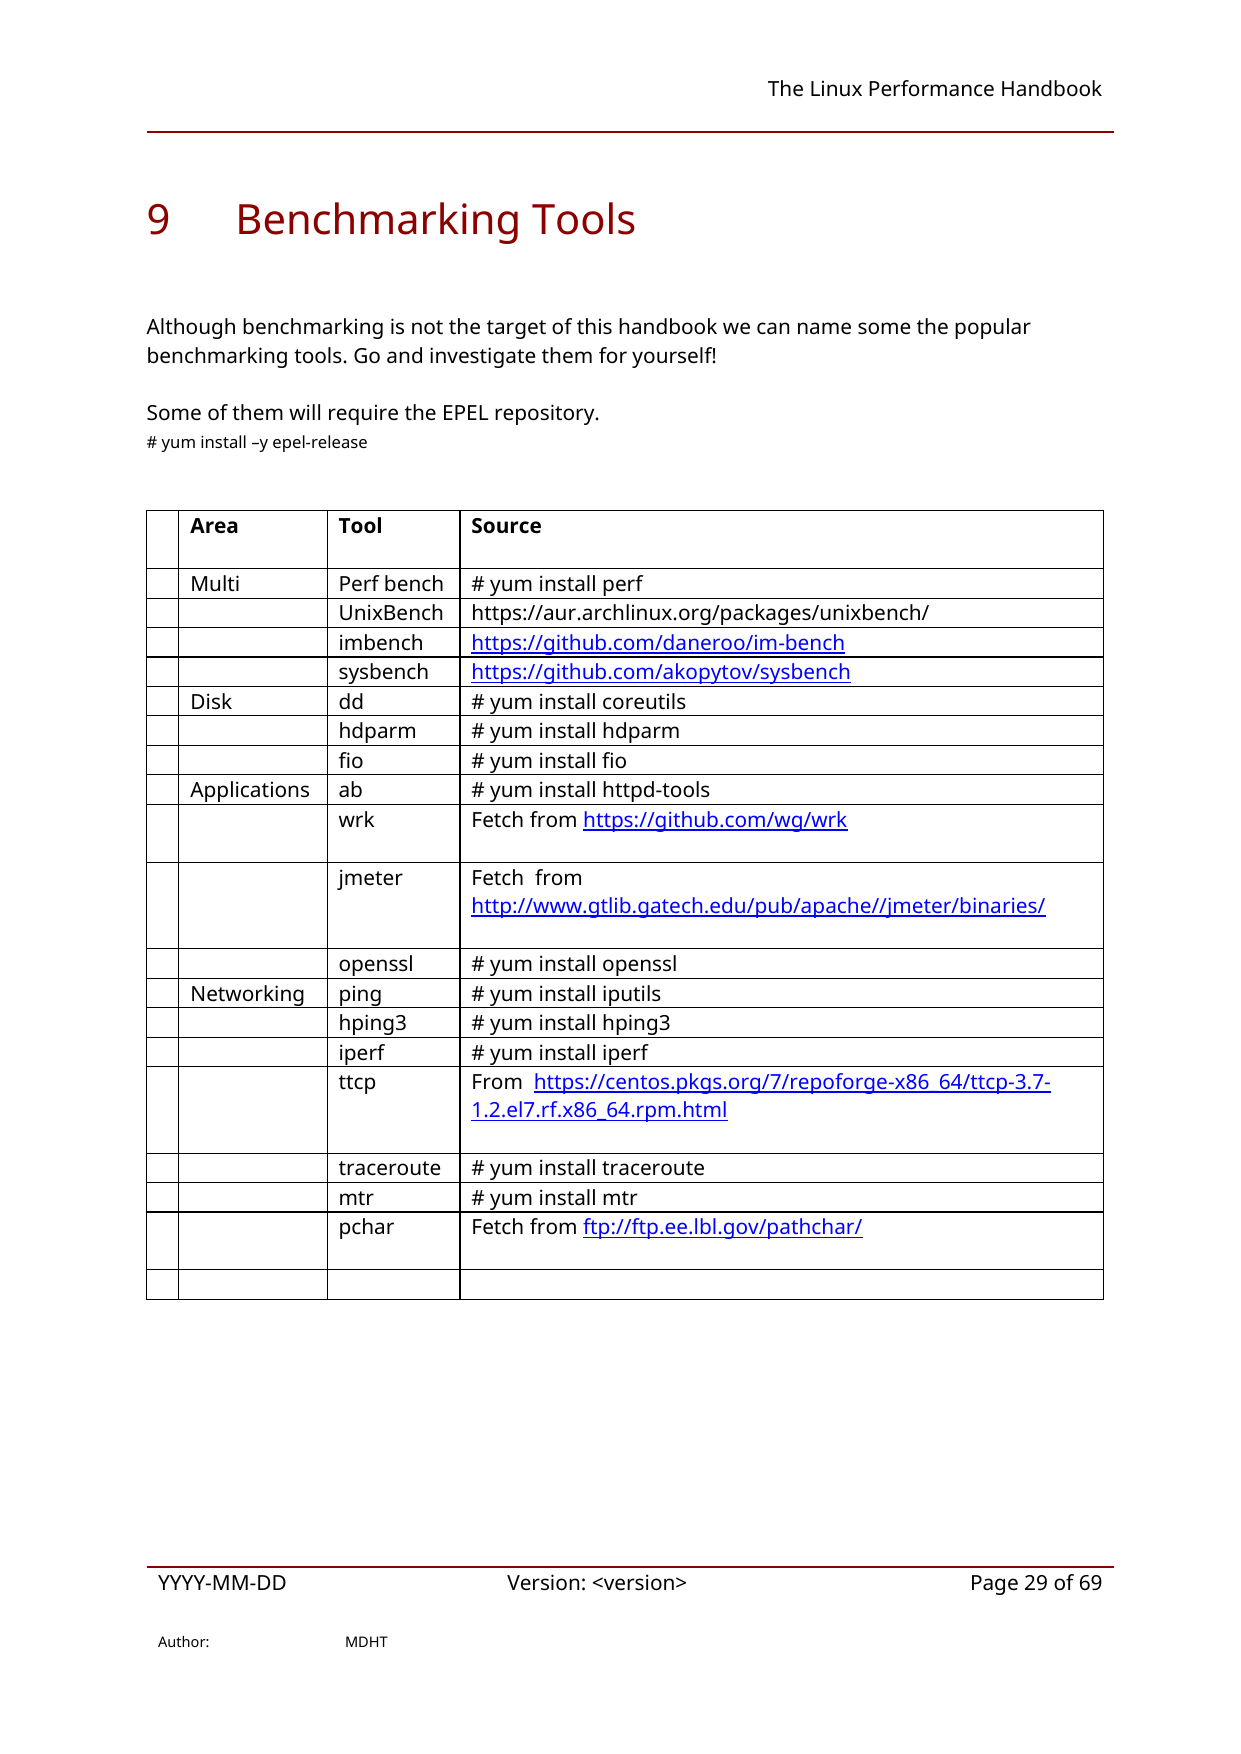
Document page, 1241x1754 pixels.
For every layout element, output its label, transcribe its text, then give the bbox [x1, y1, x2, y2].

table_cell [147, 775, 178, 804]
table_cell [179, 1067, 327, 1152]
table_cell [147, 1154, 178, 1182]
text Some of them will require the EPEL repository. [146, 398, 1092, 426]
table_cell openssl [328, 949, 459, 978]
table_cell [147, 569, 178, 597]
table_cell [147, 628, 178, 656]
table_cell Fetch from ftp://ftp.ee.lbl.gov/pathchar/ [461, 1213, 1103, 1269]
table_cell # yum install mtr [461, 1183, 1103, 1211]
table_cell [147, 687, 178, 715]
table_cell UnixBench [328, 599, 459, 627]
table_cell [147, 1008, 178, 1037]
table_cell # yum install iputils [461, 979, 1103, 1007]
table_cell [179, 1270, 327, 1299]
table_cell hdparm [328, 716, 459, 745]
table_header Tool [328, 511, 459, 568]
table_cell [179, 1008, 327, 1037]
table_cell [179, 658, 327, 686]
table_cell sysbench [328, 658, 459, 686]
table_cell Perf bench [328, 569, 459, 597]
table_cell Multi [179, 569, 327, 597]
table_cell # yum install iperf [461, 1038, 1103, 1066]
table_cell [147, 805, 178, 862]
table_cell [147, 1270, 178, 1299]
table_cell ping [328, 979, 459, 1007]
text Although benchmarking is not the target of this handbook we can name some the popular benchmarking tools. Go and investigate them for yourself! [146, 312, 1092, 369]
table_cell [179, 805, 327, 862]
table_cell # yum install hping3 [461, 1008, 1103, 1037]
table_cell https://aur.archlinux.org/packages/unixbench/ [461, 599, 1103, 627]
table_cell [179, 1154, 327, 1182]
text # yum install –y epel-release [146, 426, 1092, 453]
table_cell jmeter [328, 863, 459, 948]
table_cell # yum install httpd-tools [461, 775, 1103, 804]
table_cell [147, 1183, 178, 1211]
subtitle Benchmarking Tools [146, 190, 1092, 246]
table_cell # yum install coreutils [461, 687, 1103, 715]
table_cell https://github.com/daneroo/im-bench [461, 628, 1103, 656]
table_cell [461, 1270, 1103, 1299]
table_cell [179, 949, 327, 978]
table_cell [147, 979, 178, 1007]
table_cell From https://centos.pkgs.org/7/repoforge-x86_64/ttcp-3.7-1.2.el7.rf.x86_64.rpm.html [461, 1067, 1103, 1152]
table_cell ab [328, 775, 459, 804]
table_cell # yum install openssl [461, 949, 1103, 978]
table_cell [179, 1183, 327, 1211]
table_cell Networking [179, 979, 327, 1007]
table_cell imbench [328, 628, 459, 656]
table_header Area [179, 511, 327, 568]
table_cell dd [328, 687, 459, 715]
table_header [147, 511, 178, 568]
table_cell [147, 863, 178, 948]
table_cell [179, 628, 327, 656]
table_cell [147, 1213, 178, 1269]
table_cell pchar [328, 1213, 459, 1269]
table_cell fio [328, 746, 459, 774]
table_cell hping3 [328, 1008, 459, 1037]
table_cell traceroute [328, 1154, 459, 1182]
table_cell [179, 1038, 327, 1066]
table_cell [147, 1067, 178, 1152]
table_cell [147, 1038, 178, 1066]
table_cell [147, 746, 178, 774]
table_cell # yum install hdparm [461, 716, 1103, 745]
table_cell Fetch from https://github.com/wg/wrk [461, 805, 1103, 862]
table_cell [179, 599, 327, 627]
table_cell https://github.com/akopytov/sysbench [461, 658, 1103, 686]
table_cell [147, 599, 178, 627]
table_cell [147, 658, 178, 686]
table_cell Disk [179, 687, 327, 715]
table_cell [328, 1270, 459, 1299]
table_cell Fetch from http://www.gtlib.gatech.edu/pub/apache//jmeter/binaries/ [461, 863, 1103, 948]
table_cell [179, 746, 327, 774]
table_cell mtr [328, 1183, 459, 1211]
table_cell # yum install perf [461, 569, 1103, 597]
table_header Source [461, 511, 1103, 568]
table_cell [179, 863, 327, 948]
table_cell # yum install fio [461, 746, 1103, 774]
table_cell [179, 1213, 327, 1269]
table_cell Applications [179, 775, 327, 804]
table_cell iperf [328, 1038, 459, 1066]
table_cell wrk [328, 805, 459, 862]
table_cell [147, 949, 178, 978]
table_cell [147, 716, 178, 745]
table_cell [179, 716, 327, 745]
table_cell # yum install traceroute [461, 1154, 1103, 1182]
table_cell ttcp [328, 1067, 459, 1152]
